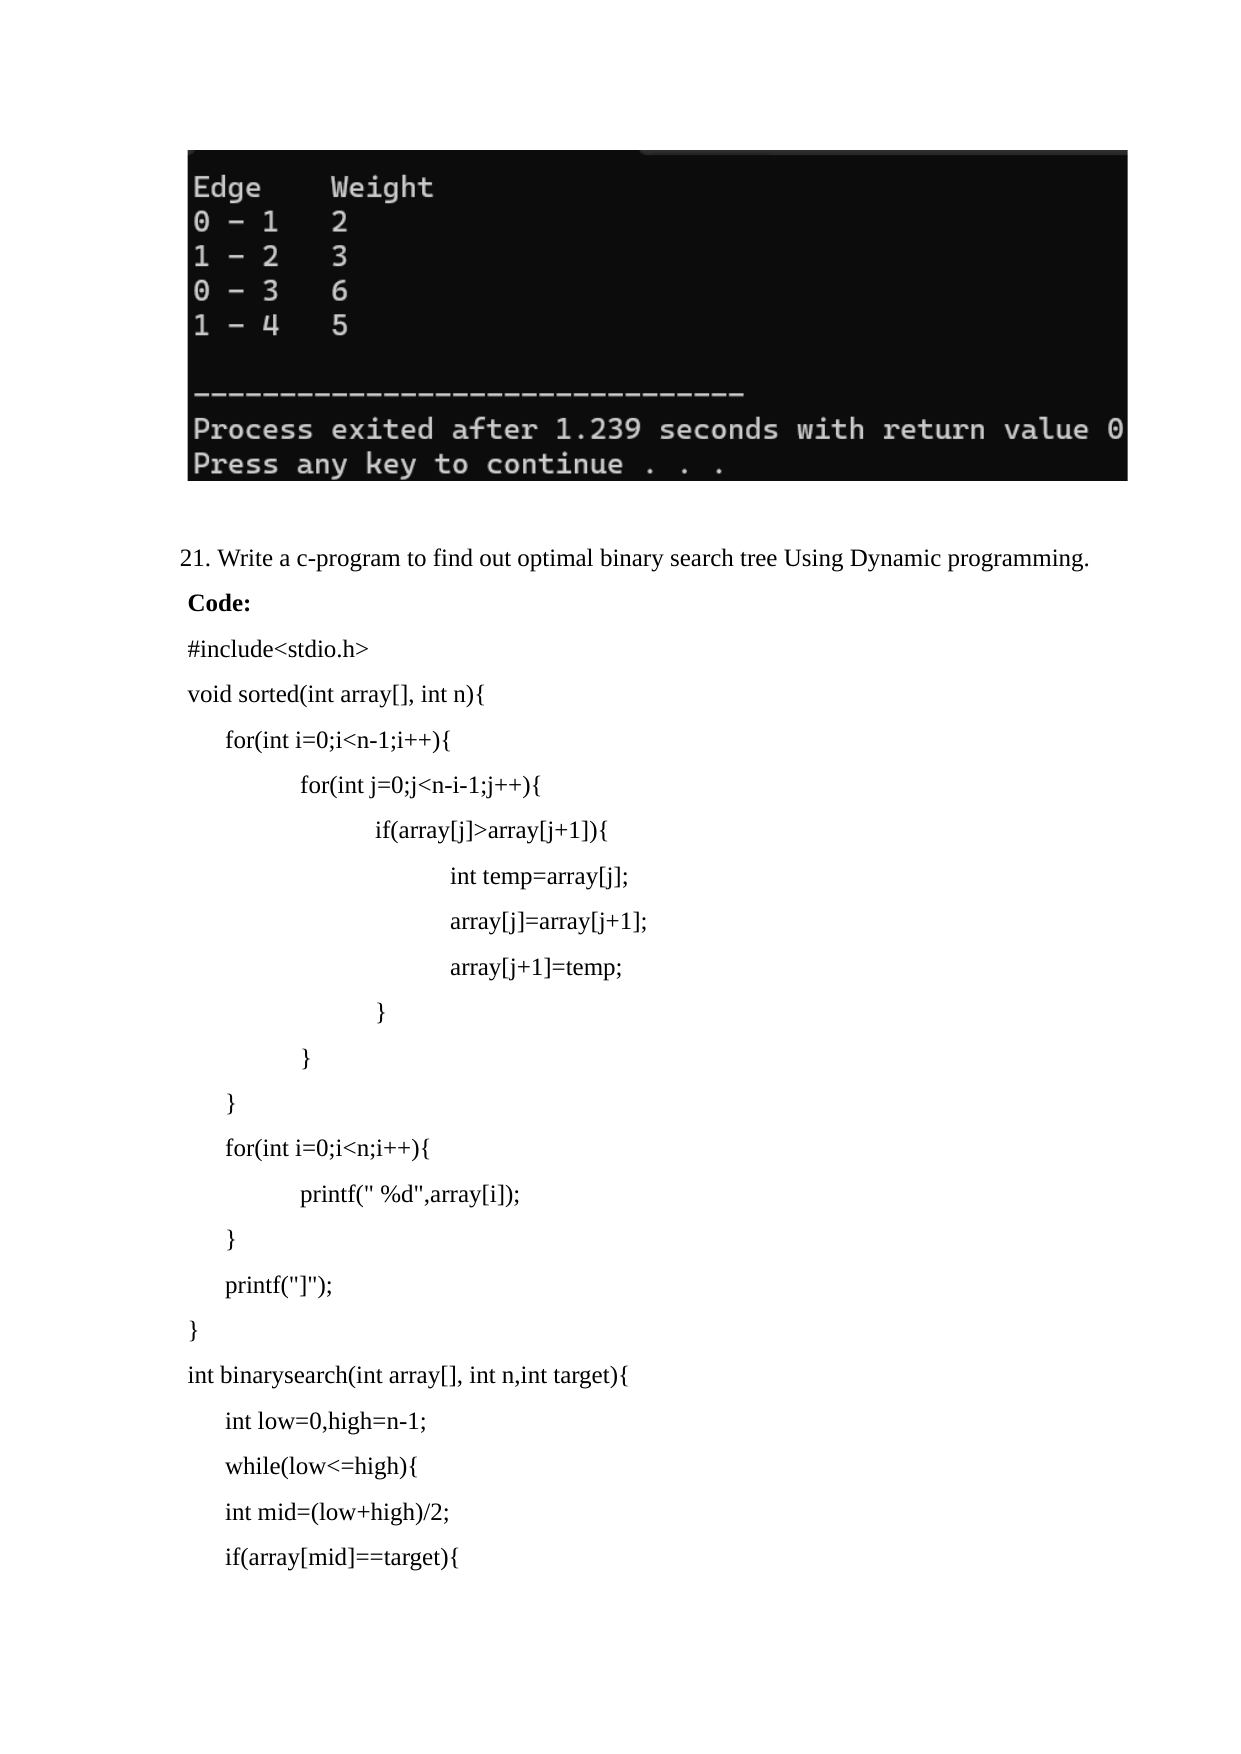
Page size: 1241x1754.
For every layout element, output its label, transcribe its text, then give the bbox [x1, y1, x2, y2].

text int low=0,high=n-1; [187, 1406, 1090, 1435]
text } [187, 1088, 1090, 1117]
text for(int i=0;i<n;i++){ [187, 1133, 1090, 1162]
text for(int j=0;j<n-i-1;j++){ [187, 770, 1090, 799]
text void sorted(int array[], int n){ [187, 679, 1090, 708]
text array[j+1]=temp; [187, 952, 1090, 981]
text } [187, 1315, 1090, 1344]
text } [187, 997, 1090, 1026]
text if(array[j]>array[j+1]){ [187, 816, 1090, 844]
text while(low<=high){ [187, 1451, 1090, 1480]
text } [187, 1224, 1090, 1253]
text #include<stdio.h> [187, 634, 1090, 663]
text array[j]=array[j+1]; [187, 906, 1090, 935]
text printf(" %d",array[i]); [187, 1179, 1090, 1208]
text Code: [187, 588, 1090, 617]
text if(array[mid]==target){ [187, 1542, 1090, 1571]
text printf("]"); [187, 1270, 1090, 1298]
text } [187, 1043, 1090, 1071]
text int mid=(low+high)/2; [187, 1497, 1090, 1526]
list Write a c-program to find out optimal binary search tree Using Dynamic programming. [179, 543, 1090, 572]
text for(int i=0;i<n-1;i++){ [187, 725, 1090, 753]
picture [187, 150, 1128, 481]
text int binarysearch(int array[], int n,int target){ [187, 1361, 1090, 1389]
text int temp=array[j]; [187, 861, 1090, 890]
